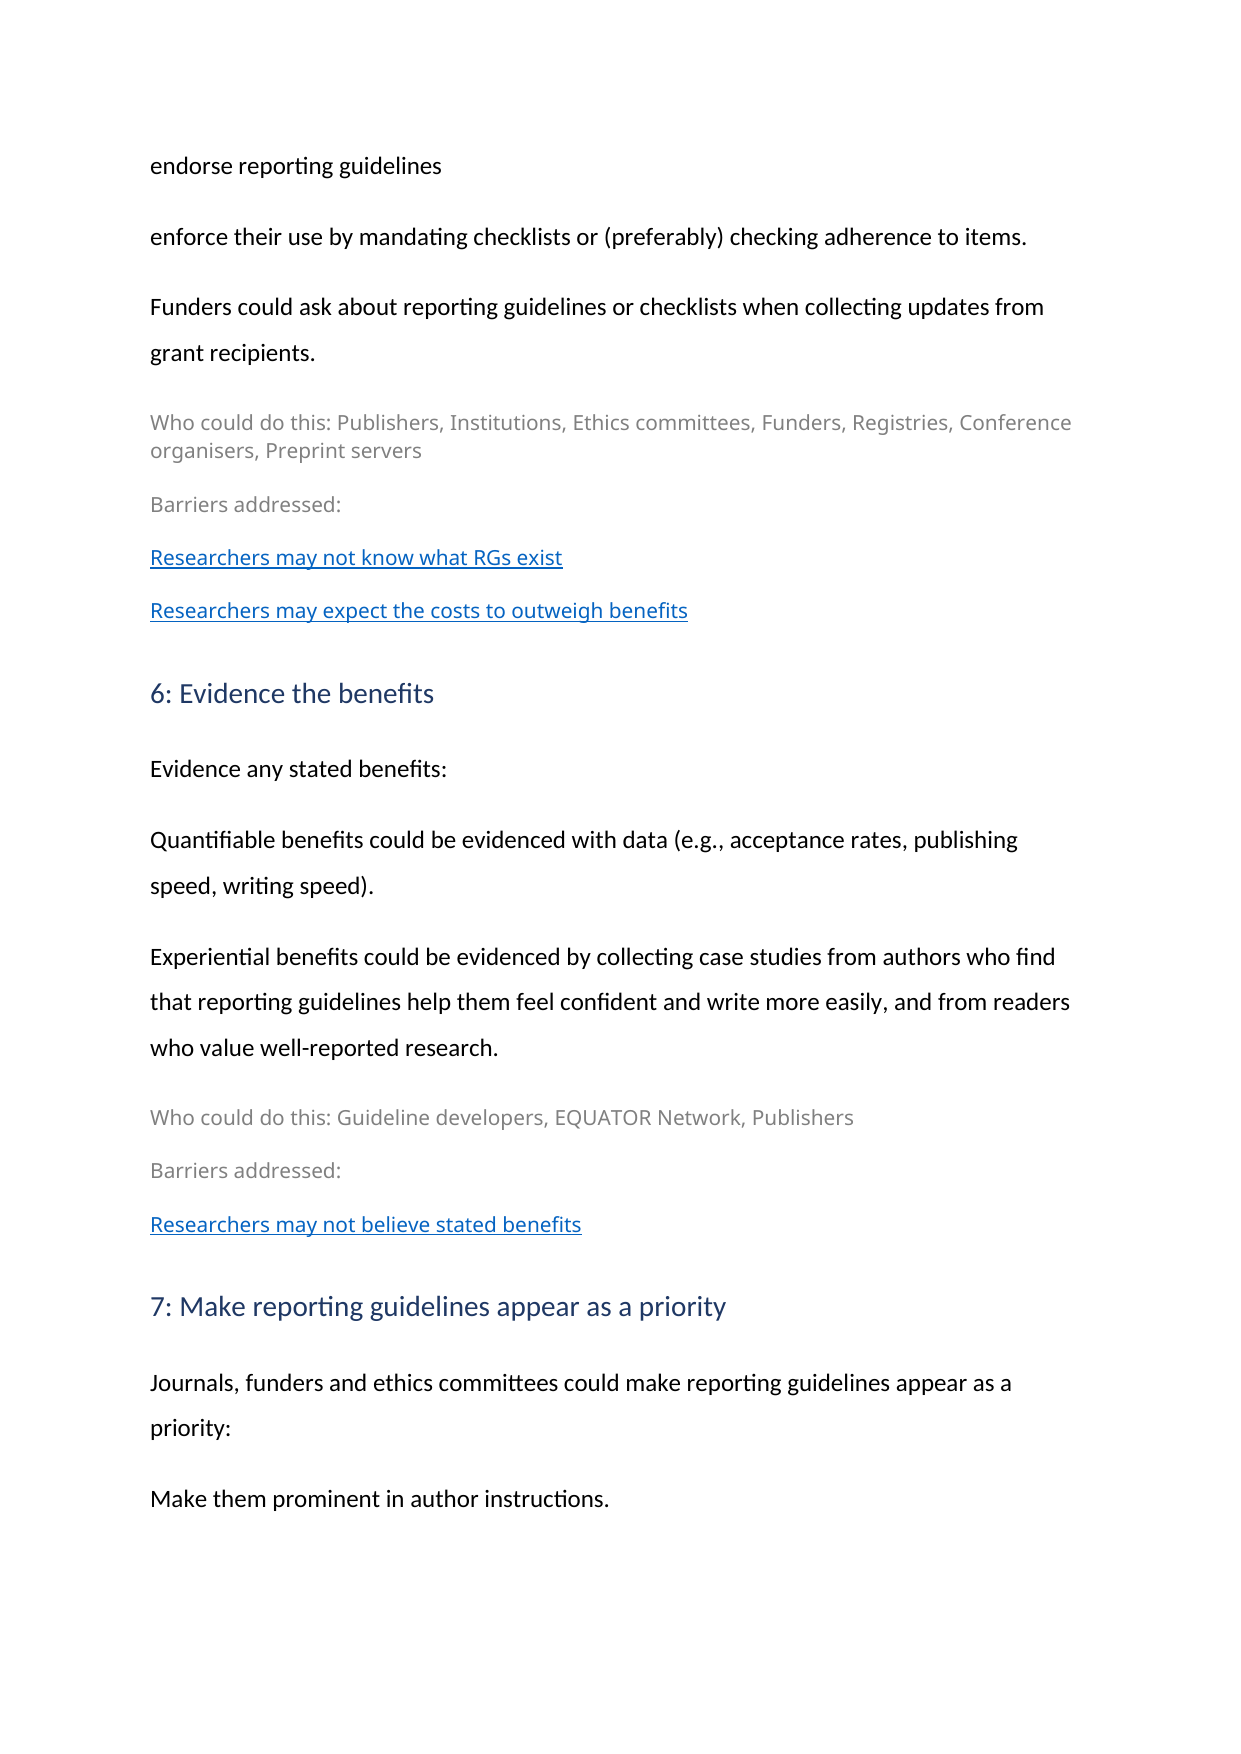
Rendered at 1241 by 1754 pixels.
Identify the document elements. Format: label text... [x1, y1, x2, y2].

subtitle Who could do this: Guideline developers, EQUATOR Network, Publishers [150, 1103, 1090, 1131]
subtitle 6: Evidence the benefits [150, 675, 1090, 711]
subtitle Researchers may not believe stated benefits [150, 1210, 1090, 1238]
subtitle 7: Make reporting guidelines appear as a priority [150, 1288, 1090, 1324]
subtitle Researchers may expect the costs to outweigh benefits [150, 597, 1090, 625]
subtitle Barriers addressed: [150, 490, 1090, 518]
subtitle Who could do this: Publishers, Institutions, Ethics committees, Funders, Registries, Conference organisers, Preprint servers [150, 408, 1090, 465]
subtitle Researchers may not know what RGs exist [150, 543, 1090, 572]
subtitle Barriers addressed: [150, 1156, 1090, 1185]
